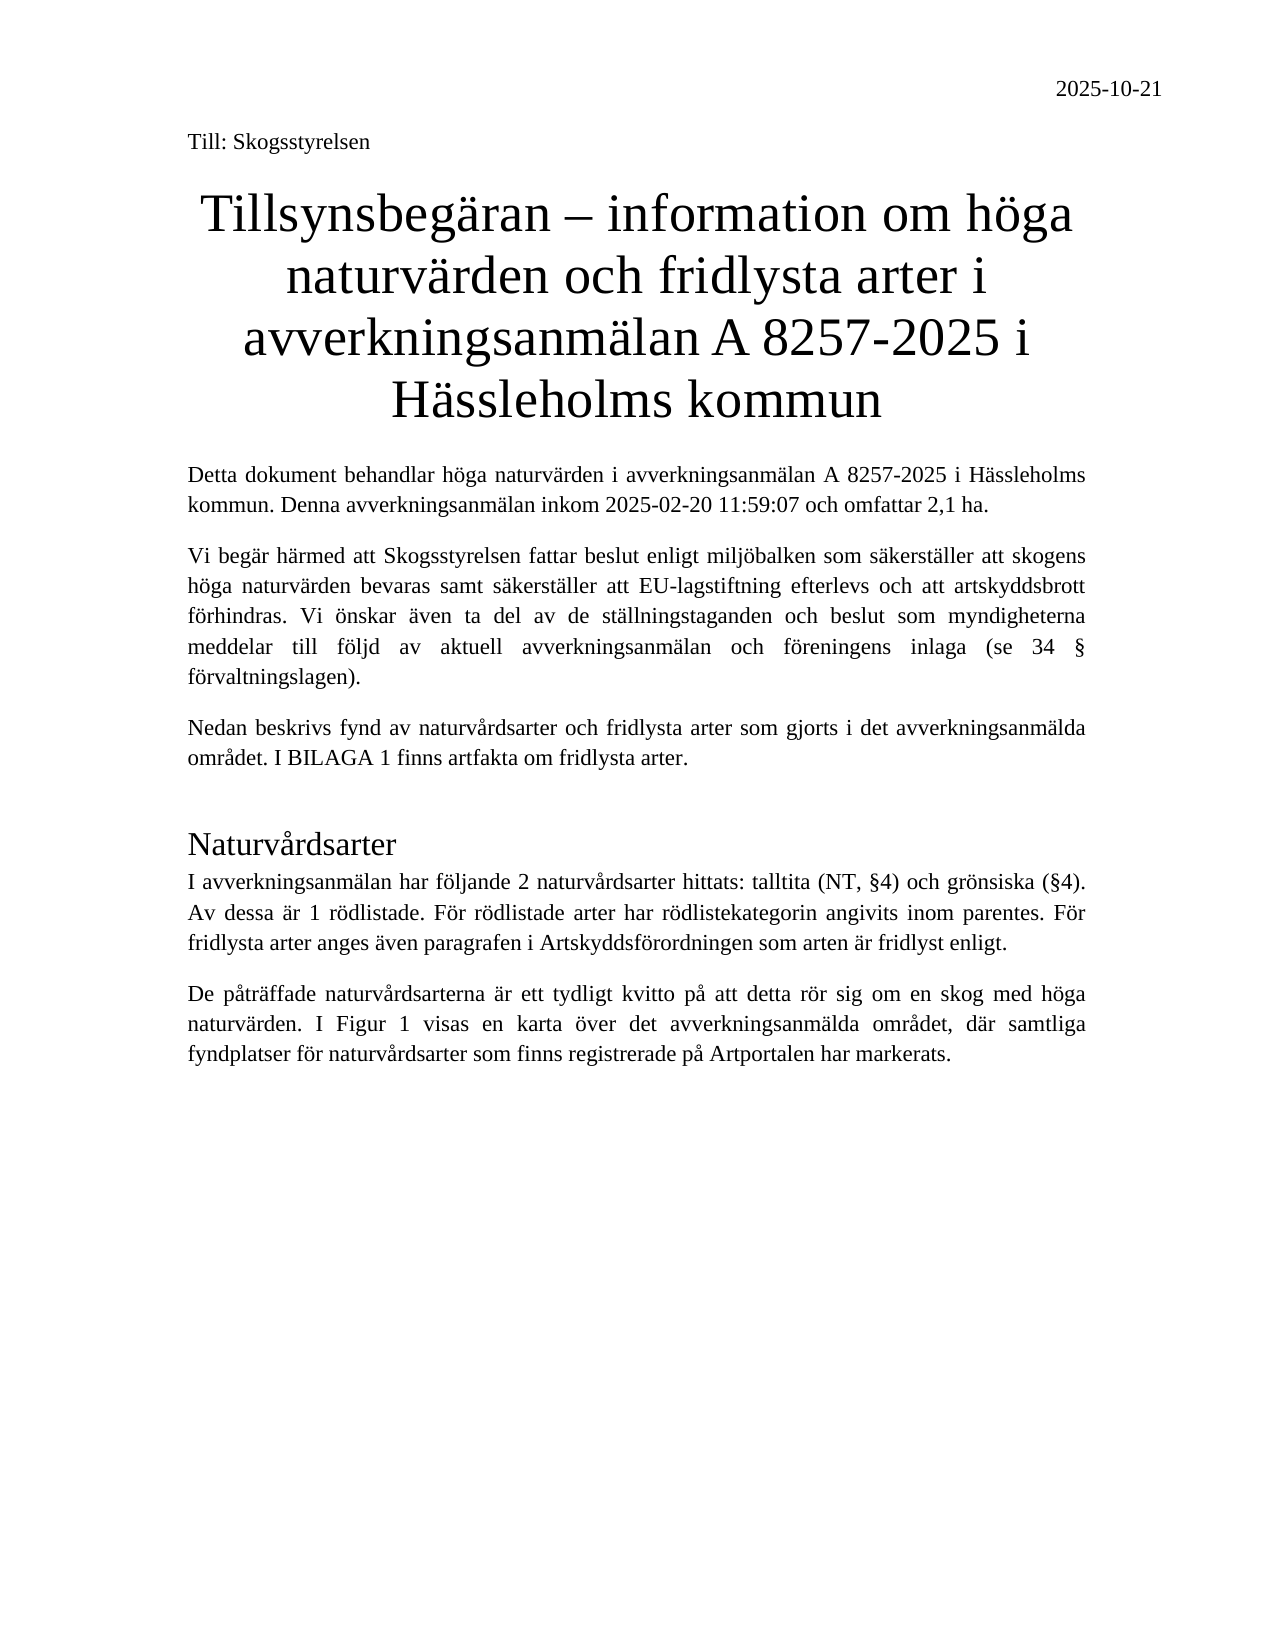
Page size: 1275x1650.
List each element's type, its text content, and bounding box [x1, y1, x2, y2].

text Nedan beskrivs fynd av naturvårdsarter och fridlysta arter som gjorts i det avverkningsanmälda området. I BILAGA 1 finns artfakta om fridlysta arter. [187, 714, 1087, 771]
text Vi begär härmed att Skogsstyrelsen fattar beslut enligt miljöbalken som säkerställer att skogens höga naturvärden bevaras samt säkerställer att EU-lagstiftning efterlevs och att artskyddsbrott förhindras. Vi önskar även ta del av de ställningstaganden och beslut som myndigheterna meddelar till följd av aktuell avverkningsanmälan och föreningens inlaga (se 34 § förvaltningslagen). [187, 542, 1087, 689]
subtitle Naturvårdsarter [187, 824, 1087, 863]
text I avverkningsanmälan har följande 2 naturvårdsarter hittats: talltita (NT, §4) och grönsiska (§4). Av dessa är 1 rödlistade. För rödlistade arter har rödlistekategorin angivits inom parentes. För fridlysta arter anges även paragrafen i Artskyddsförordningen som arten är fridlyst enligt. [187, 868, 1087, 955]
text De påträffade naturvårdsarterna är ett tydligt kvitto på att detta rör sig om en skog med höga naturvärden. I Figur 1 visas en karta över det avverkningsanmälda området, där samtliga fyndplatser för naturvårdsarter som finns registrerade på Artportalen har markerats. [187, 980, 1087, 1067]
title Tillsynsbegäran – information om höga naturvärden och fridlysta arter i avverkningsanmälan A 8257-2025 i Hässleholms kommun [187, 180, 1087, 429]
text Detta dokument behandlar höga naturvärden i avverkningsanmälan A 8257-2025 i Hässleholms kommun. Denna avverkningsanmälan inkom 2025-02-20 11:59:07 och omfattar 2,1 ha. [187, 461, 1087, 517]
